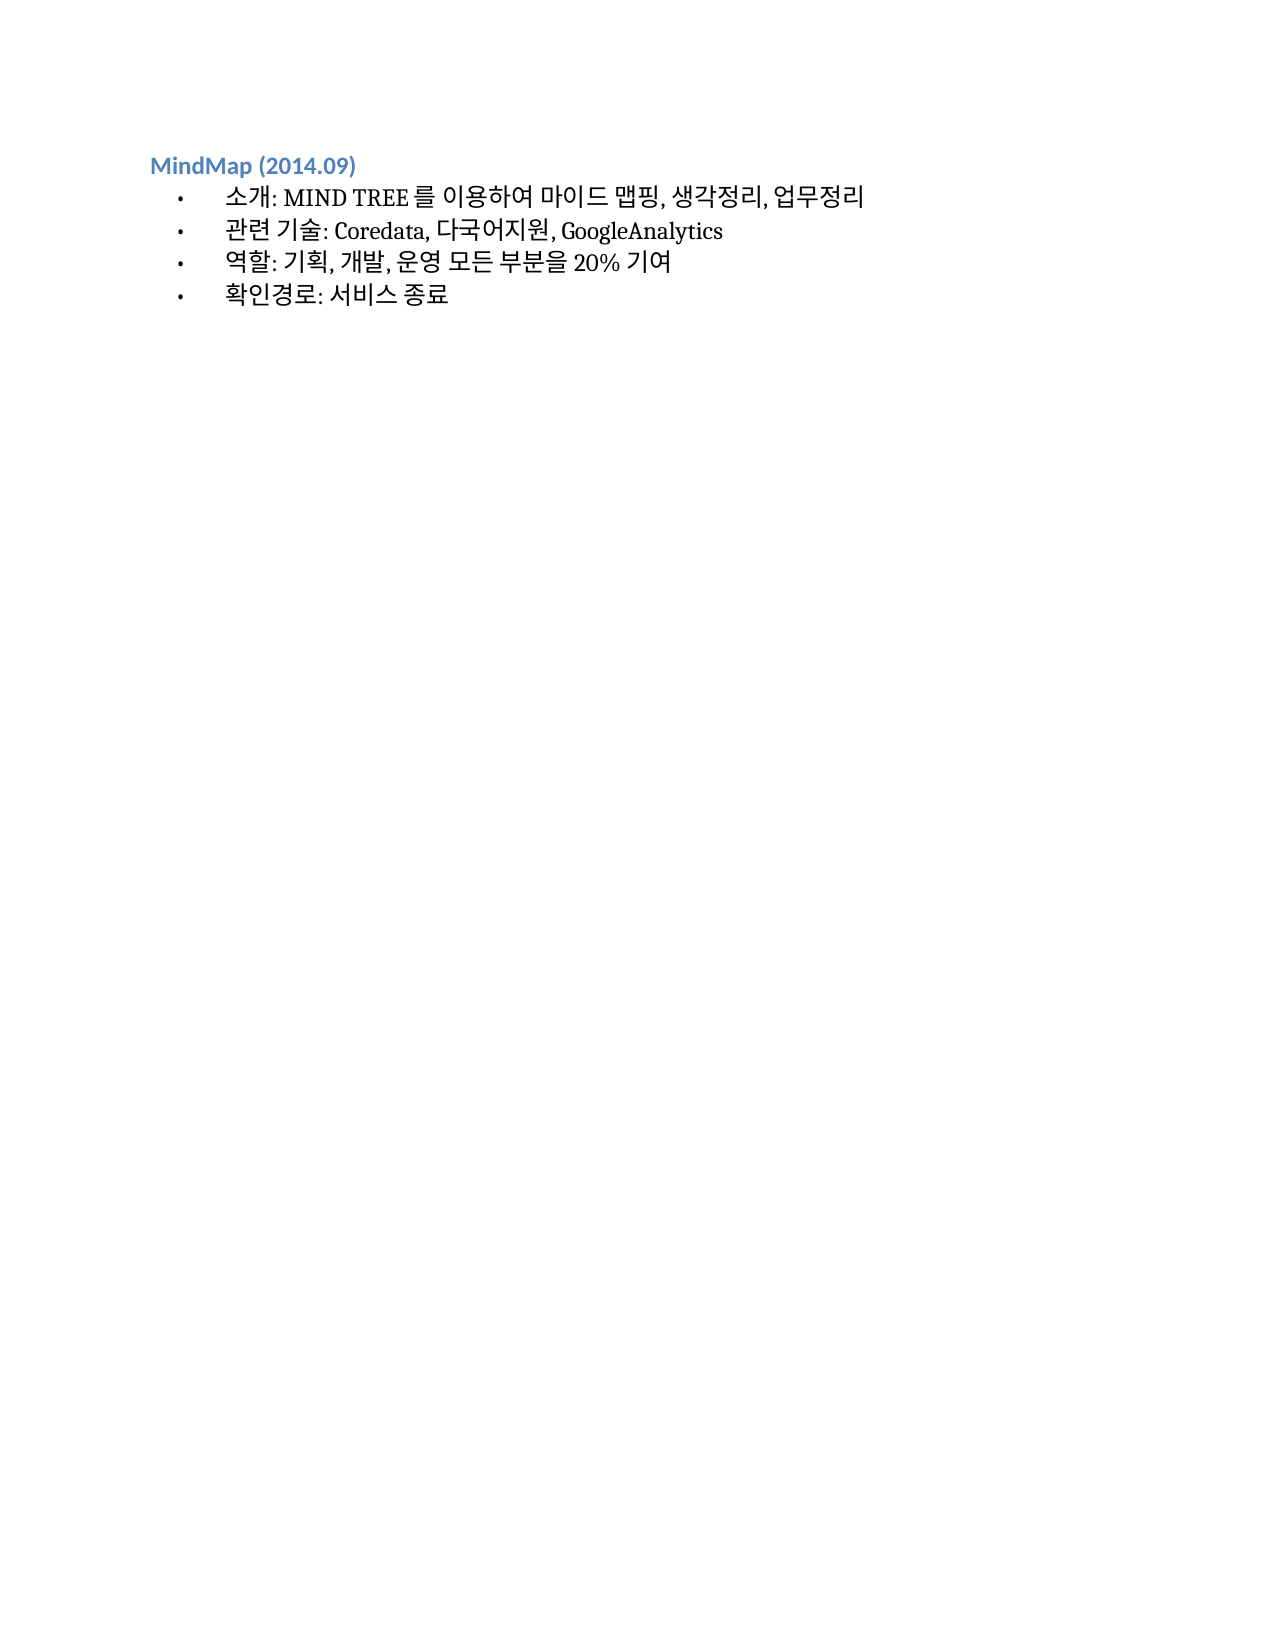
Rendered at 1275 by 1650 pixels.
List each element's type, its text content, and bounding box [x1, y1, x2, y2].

list 확인경로: 서비스 종료 [175, 282, 1125, 311]
subtitle MindMap (2014.09) [150, 150, 1125, 181]
list 소개: MIND TREE를 이용하여 마이드 맵핑, 생각정리, 업무정리 [175, 184, 1125, 213]
list 관련 기술: Coredata, 다국어지원, GoogleAnalytics [175, 217, 1125, 246]
list 역할: 기획, 개발, 운영 모든 부분을 20% 기여 [175, 249, 1125, 278]
